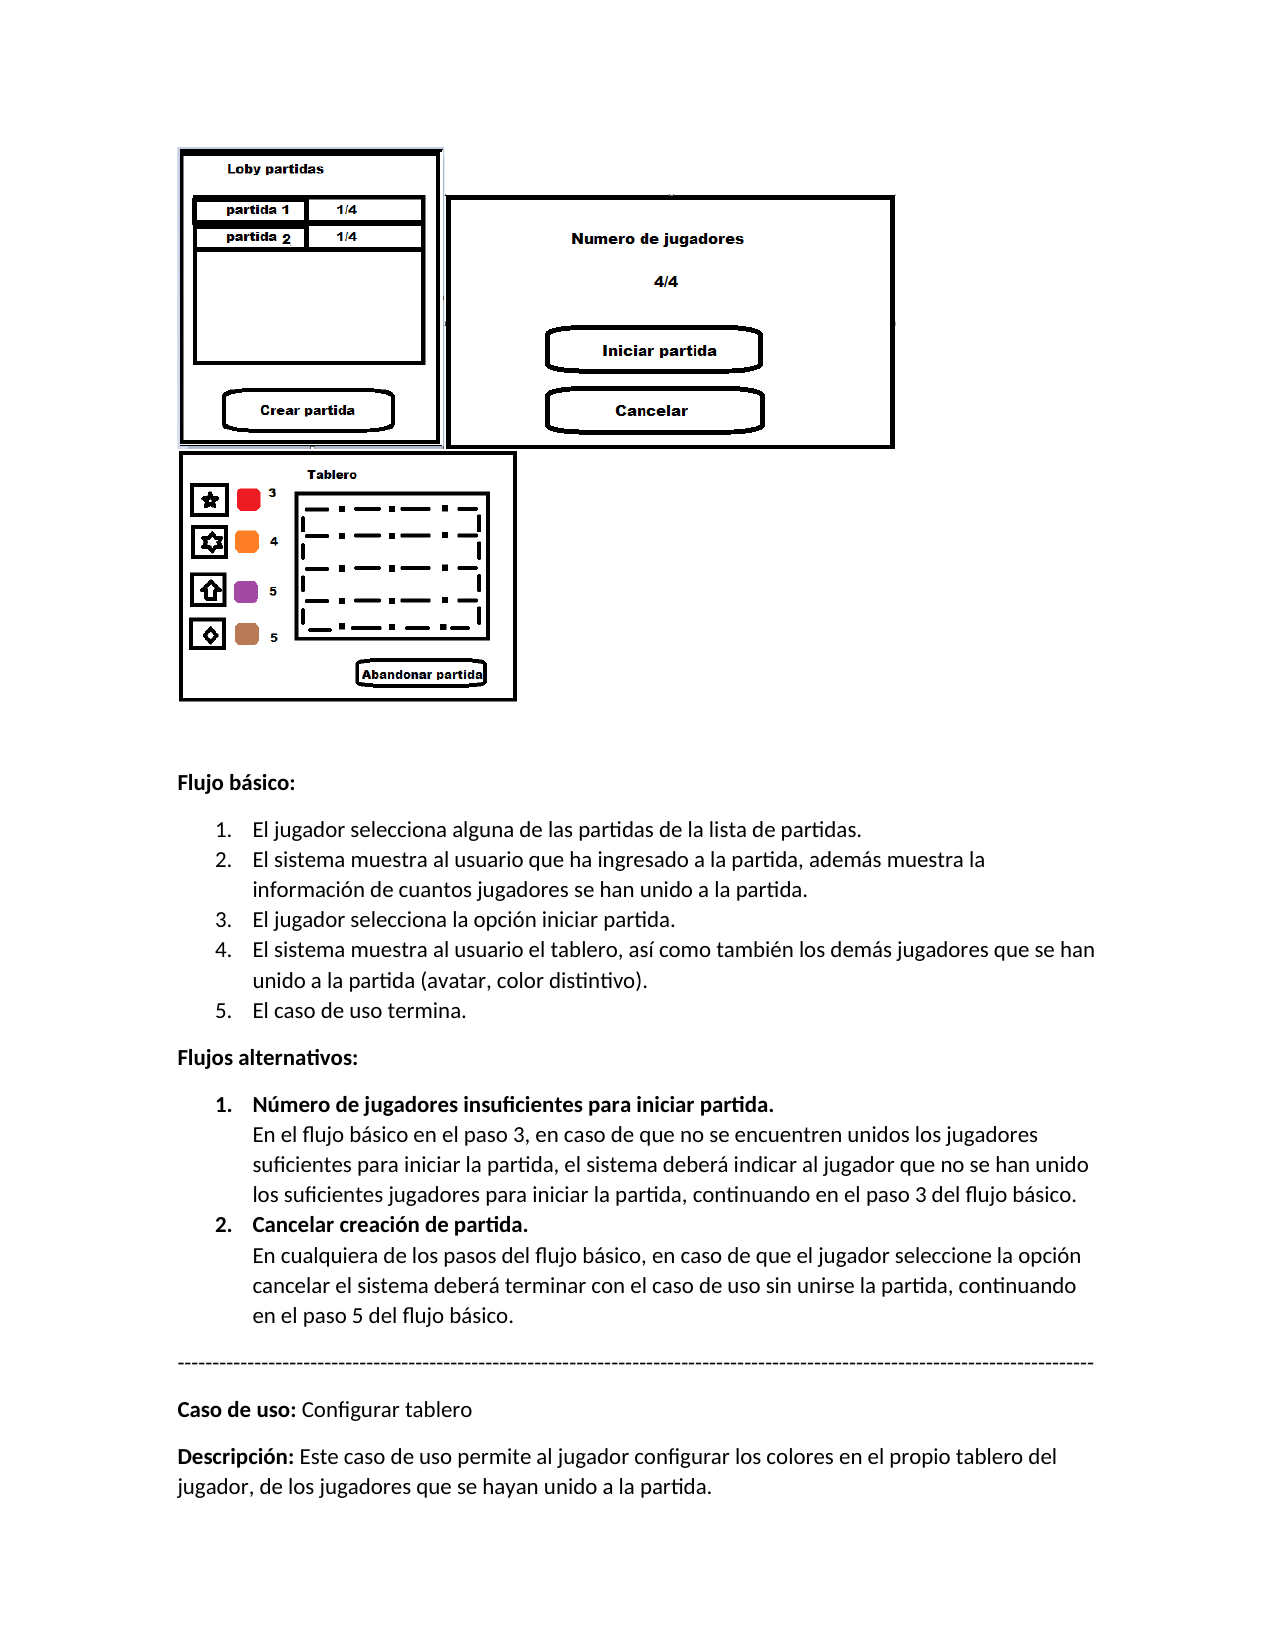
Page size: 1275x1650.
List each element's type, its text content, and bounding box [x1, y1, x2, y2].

list En el flujo básico en el paso 3, en caso de que no se encuentren unidos los jugadores suficientes para iniciar la partida, el sistema deberá indicar al jugador que no se han unido los suficientes jugadores para iniciar la partida, continuando en el paso 3 del flujo básico. [252, 1120, 1098, 1208]
list El sistema muestra al usuario que ha ingresado a la partida, además muestra la información de cuantos jugadores se han unido a la partida. [215, 845, 1098, 903]
text ----------------------------------------------------------------------------------------------------------------------------------- [177, 1348, 1098, 1376]
list El jugador selecciona la opción iniciar partida. [215, 905, 1098, 933]
picture [177, 147, 896, 449]
text Flujos alternativos: [177, 1043, 1098, 1071]
picture [177, 450, 518, 702]
list El sistema muestra al usuario el tablero, así como también los demás jugadores que se han unido a la partida (avatar, color distintivo). [215, 936, 1098, 994]
list Cancelar creación de partida. [215, 1211, 1098, 1238]
list El caso de uso termina. [215, 996, 1098, 1024]
list El jugador selecciona alguna de las partidas de la lista de partidas. [215, 815, 1098, 843]
text Caso de uso: Configurar tablero [177, 1395, 1098, 1423]
text Descripción: Este caso de uso permite al jugador configurar los colores en el propio tablero del jugador, de los jugadores que se hayan unido a la partida. [177, 1442, 1098, 1500]
list En cualquiera de los pasos del flujo básico, en caso de que el jugador seleccione la opción cancelar el sistema deberá terminar con el caso de uso sin unirse la partida, continuando en el paso 5 del flujo básico. [252, 1241, 1098, 1329]
list Número de jugadores insuficientes para iniciar partida. [215, 1090, 1098, 1118]
text Flujo básico: [177, 768, 1098, 796]
